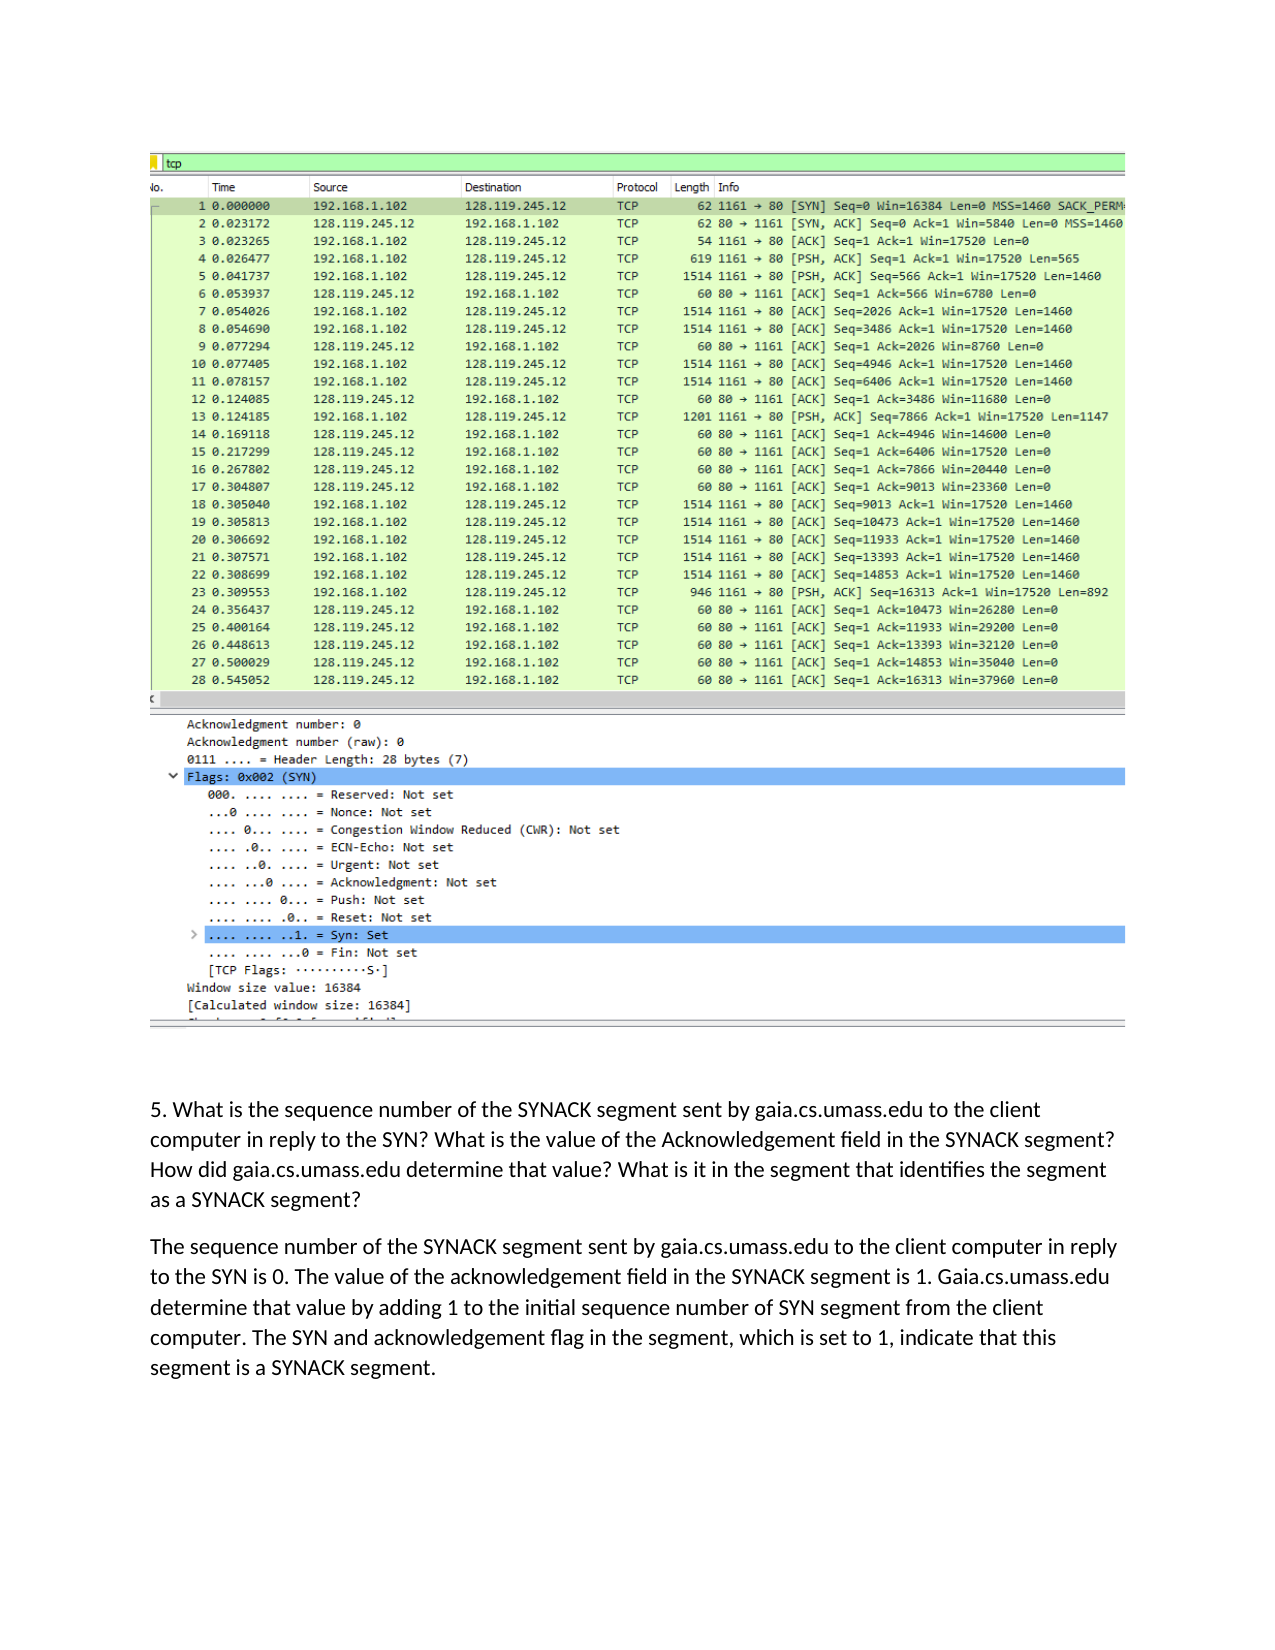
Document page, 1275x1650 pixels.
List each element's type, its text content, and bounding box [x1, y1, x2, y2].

picture [150, 150, 1125, 1029]
text 5. What is the sequence number of the SYNACK segment sent by gaia.cs.umass.edu to the client computer in reply to the SYN? What is the value of the Acknowledgement field in the SYNACK segment? How did gaia.cs.umass.edu determine that value? What is it in the segment that identifies the segment as a SYNACK segment? [150, 1095, 1125, 1213]
text The sequence number of the SYNACK segment sent by gaia.cs.umass.edu to the client computer in reply to the SYN is 0. The value of the acknowledgement field in the SYNACK segment is 1. Gaia.cs.umass.edu determine that value by adding 1 to the initial sequence number of SYN segment from the client computer. The SYN and acknowledgement flag in the segment, which is set to 1, indicate that this segment is a SYNACK segment. [150, 1232, 1125, 1381]
